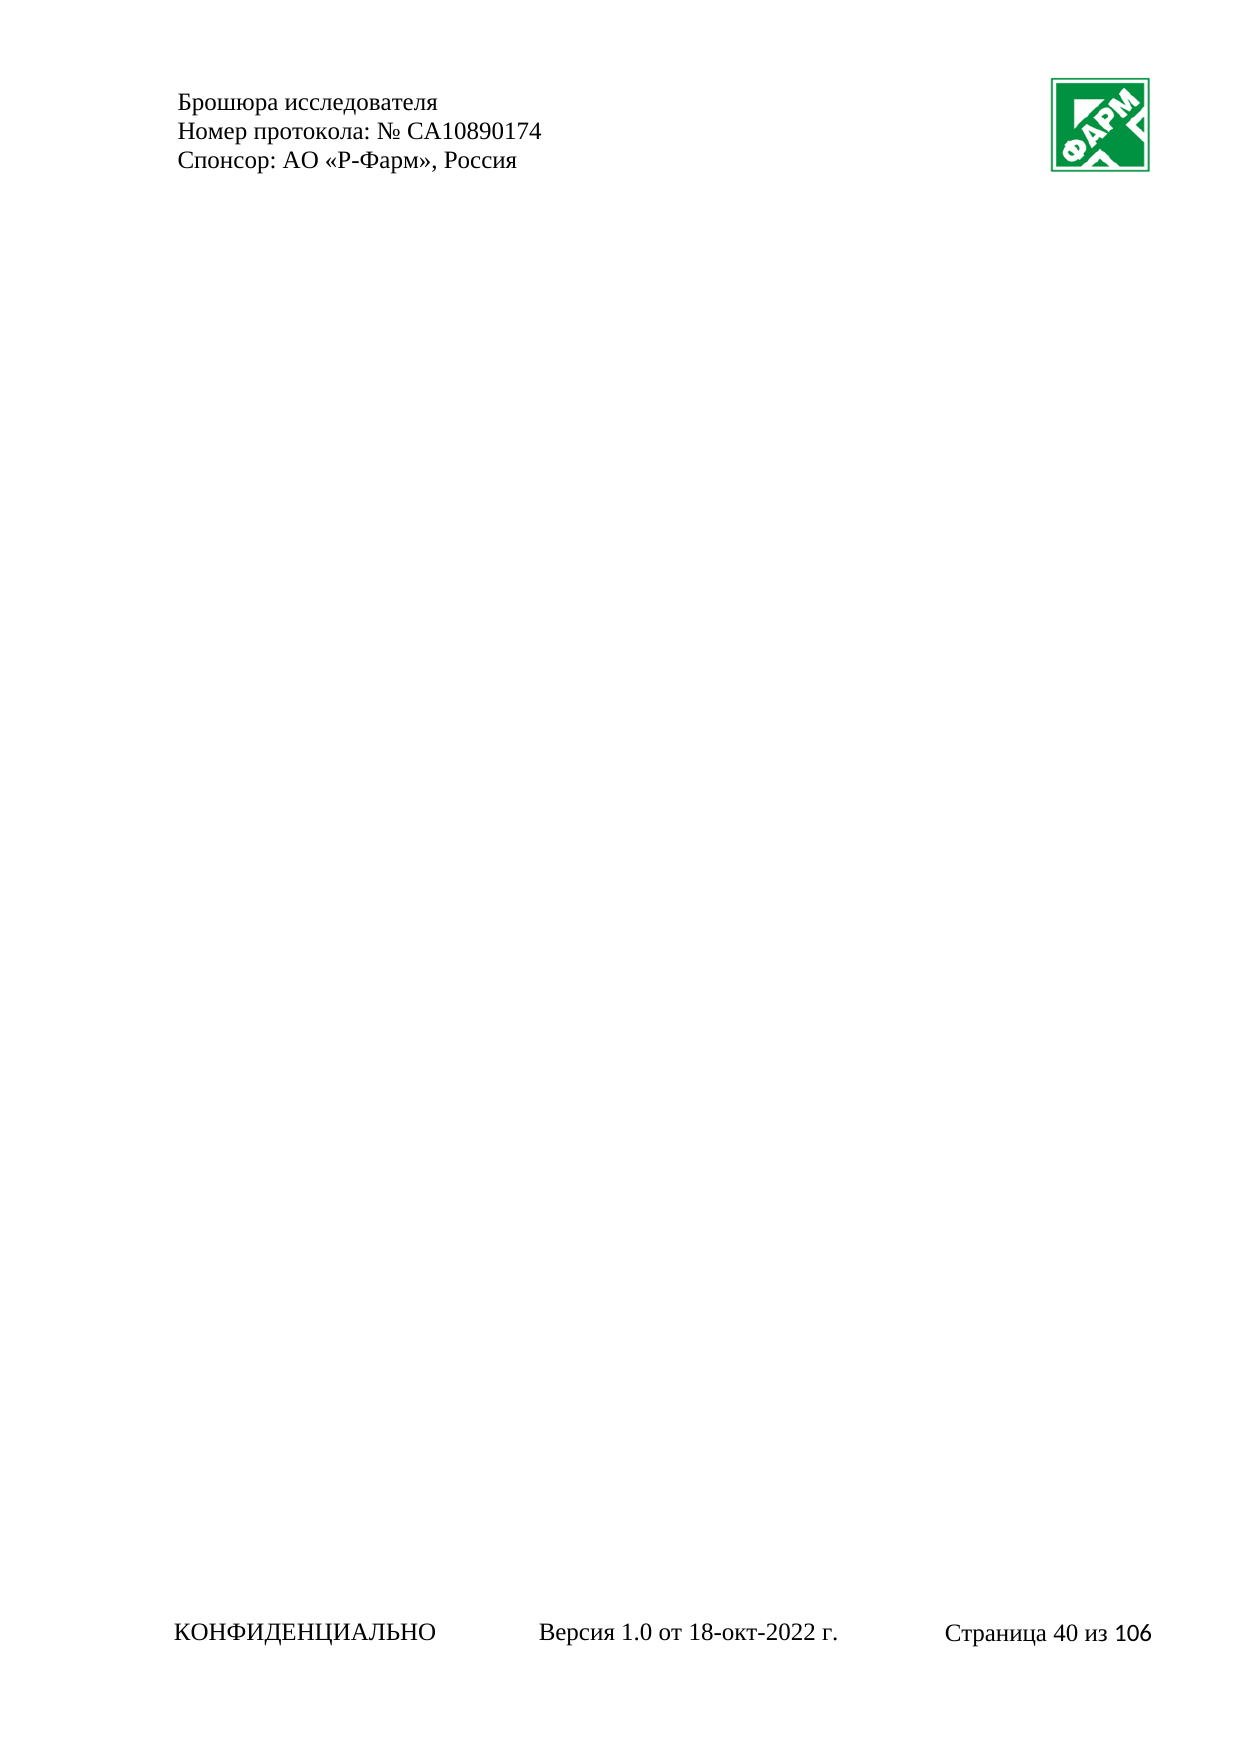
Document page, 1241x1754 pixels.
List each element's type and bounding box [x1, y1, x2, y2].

picture [1046, 73, 1152, 174]
